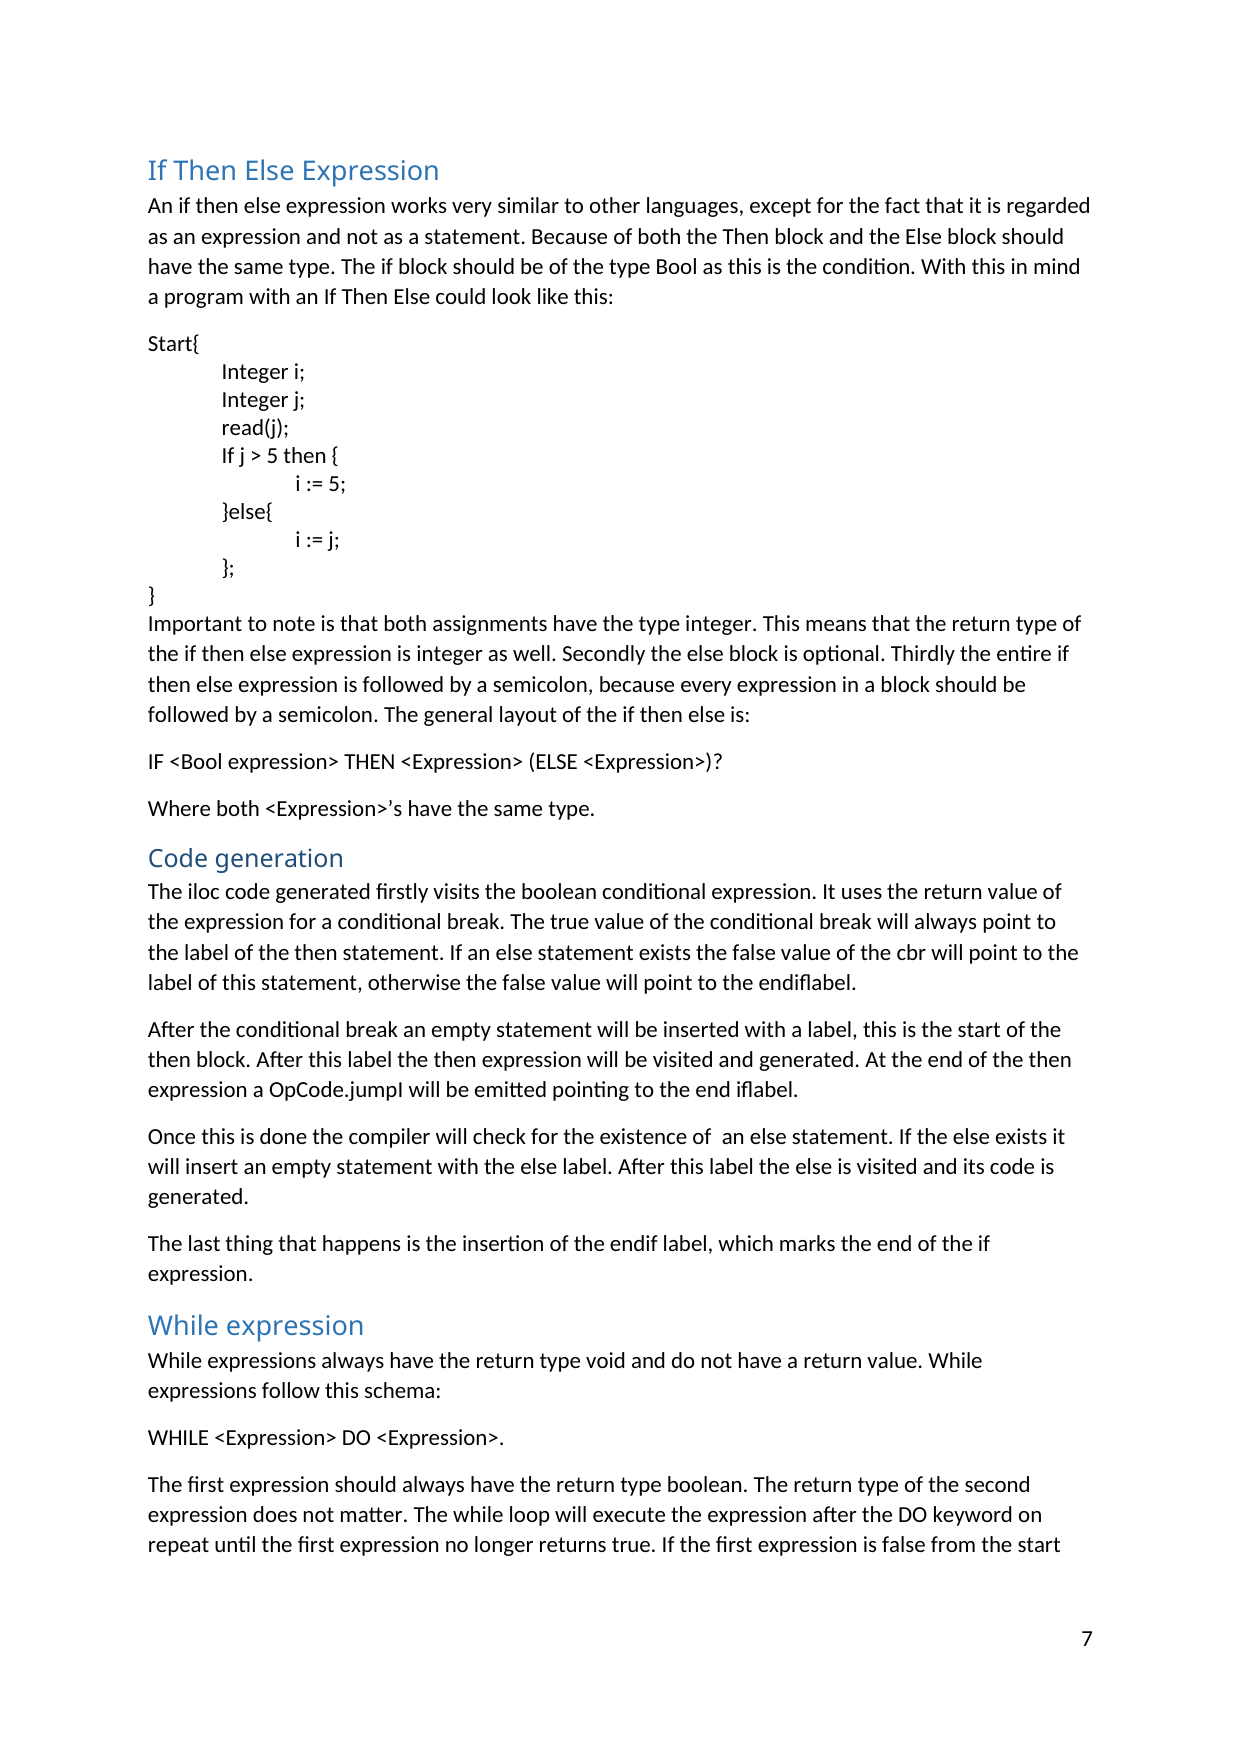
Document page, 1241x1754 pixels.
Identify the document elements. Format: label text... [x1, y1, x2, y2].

text The last thing that happens is the insertion of the endif label, which marks the end of the if expression. [148, 1229, 1093, 1288]
text While expressions always have the return type void and do not have a return value. While expressions follow this schema: [148, 1346, 1093, 1404]
text read(j); [148, 413, 1093, 441]
text WHILE <Expression> DO <Expression>. [148, 1423, 1093, 1451]
text IF <Bool expression> THEN <Expression> (ELSE <Expression>)? [148, 747, 1093, 775]
text After the conditional break an empty statement will be inserted with a label, this is the start of the then block. After this label the then expression will be visited and generated. At the end of the then expression a OpCode.jumpI will be emitted pointing to the end iflabel. [148, 1015, 1093, 1103]
text i := 5; [148, 469, 1093, 497]
text Start{ [148, 329, 1093, 357]
text Integer i; [148, 357, 1093, 385]
text If j > 5 then { [148, 441, 1093, 469]
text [148, 1470, 1093, 1559]
text Where both <Expression>’s have the same type. [148, 794, 1093, 822]
subtitle Code generation [148, 841, 1093, 874]
text Integer j; [148, 385, 1093, 413]
text Once this is done the compiler will check for the existence of an else statement. If the else exists it will insert an empty statement with the else label. After this label the else is visited and its code is generated. [148, 1122, 1093, 1211]
text An if then else expression works very similar to other languages, except for the fact that it is regarded as an expression and not as a statement. Because of both the Then block and the Else block should have the same type. The if block should be of the type Bool as this is the condition. With this in mind a program with an If Then Else could look like this: [148, 192, 1093, 310]
text The iloc code generated firstly visits the boolean conditional expression. It uses the return value of the expression for a conditional break. The true value of the conditional break will always point to the label of the then statement. If an else statement exists the false value of the cbr will point to the label of this statement, otherwise the false value will point to the endiflabel. [148, 877, 1093, 996]
text }else{ [148, 497, 1093, 525]
text Important to note is that both assignments have the type integer. This means that the return type of the if then else expression is integer as well. Secondly the else block is optional. Thirdly the entire if then else expression is followed by a semicolon, because every expression in a block should be followed by a semicolon. The general layout of the if then else is: [148, 609, 1093, 728]
subtitle While expression [148, 1306, 1093, 1343]
subtitle If Then Else Expression [148, 152, 1093, 189]
text }; [148, 553, 1093, 581]
text } [148, 581, 1093, 609]
text i := j; [148, 525, 1093, 553]
